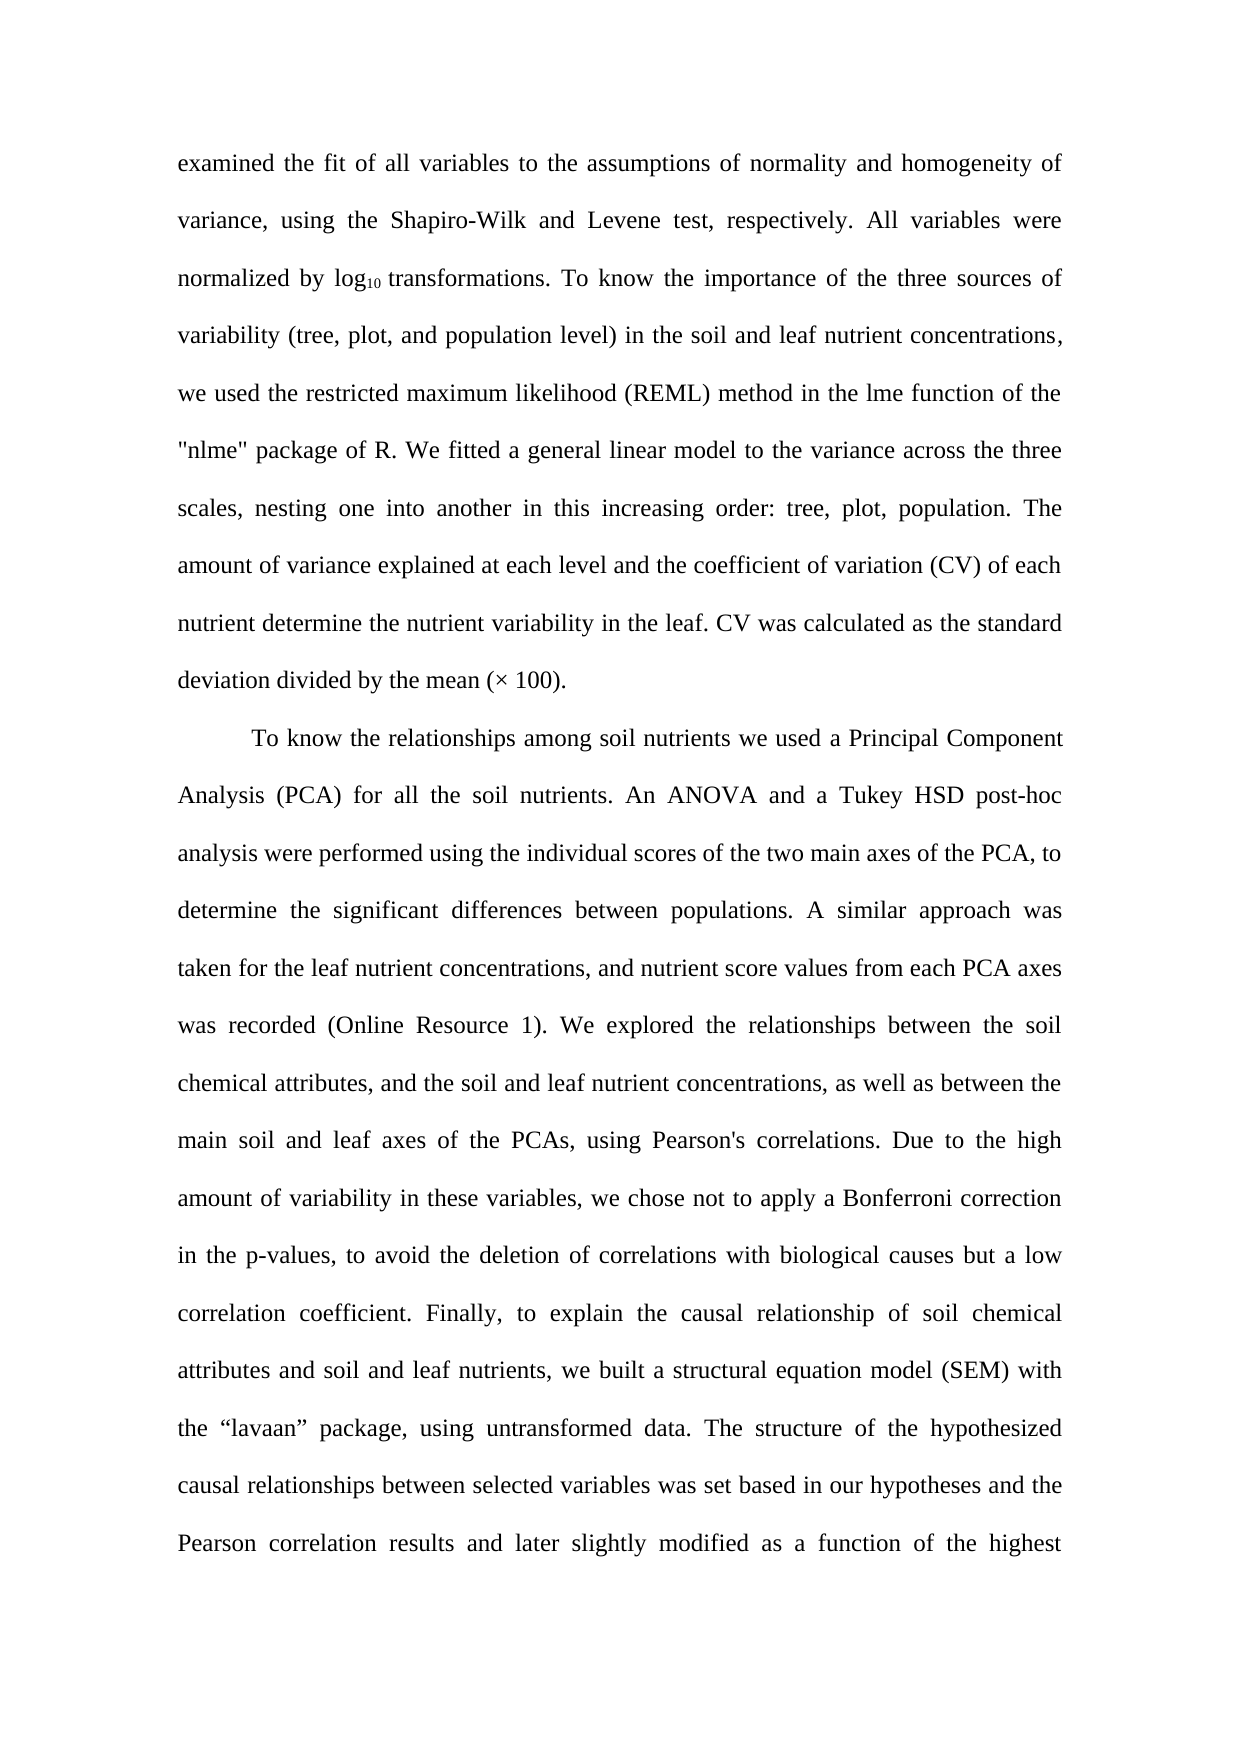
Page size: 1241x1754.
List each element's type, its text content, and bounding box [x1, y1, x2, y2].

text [177, 723, 1063, 1556]
